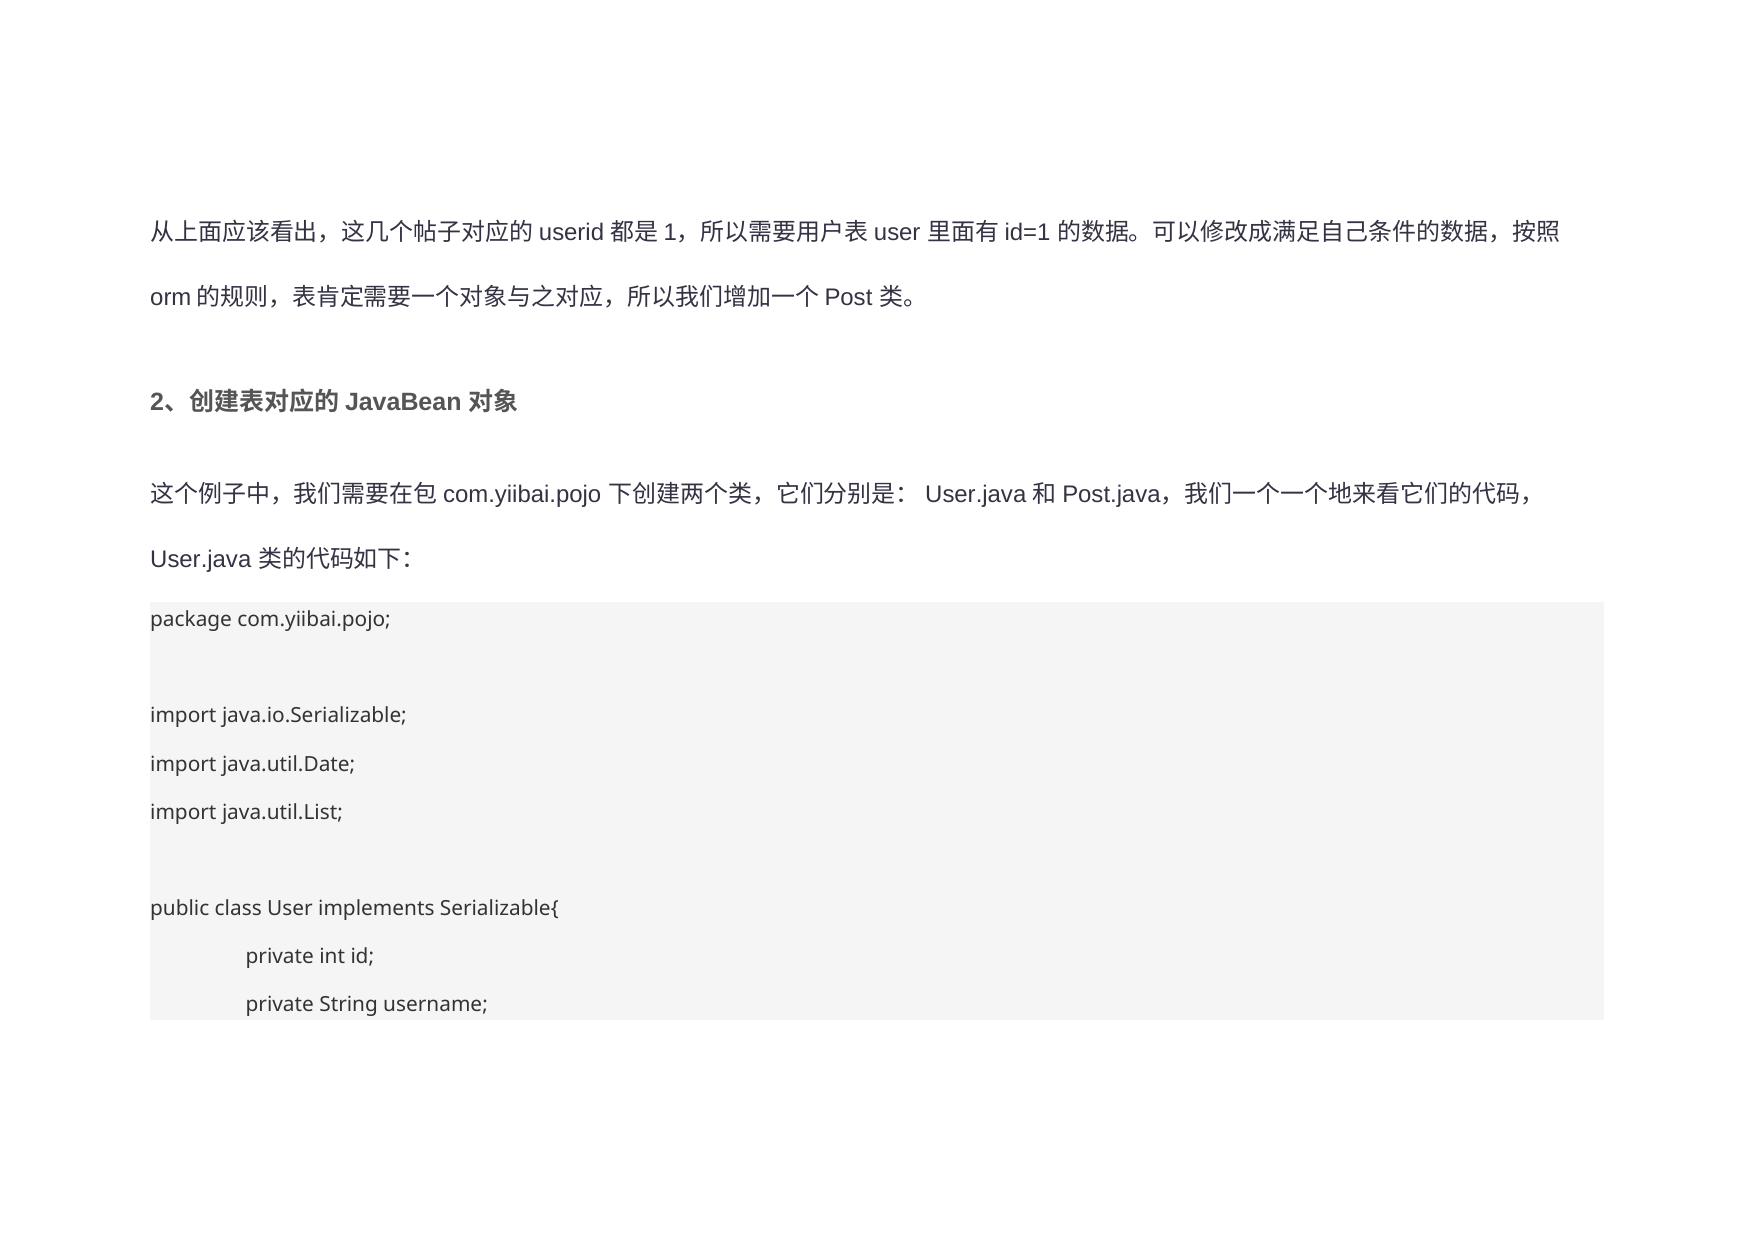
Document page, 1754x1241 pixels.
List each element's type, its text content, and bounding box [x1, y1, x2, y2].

text private String username; [150, 987, 1604, 1020]
text public class User implements Serializable{ [150, 891, 1604, 923]
text import java.util.List; [150, 795, 1604, 827]
text import java.io.Serializable; [150, 698, 1604, 731]
text 这个例子中，我们需要在包 com.yiibai.pojo 下创建两个类，它们分别是： User.java 和 Post.java，我们一个一个地来看它们的代码，User.java 类的代码如下： [150, 460, 1604, 590]
text package com.yiibai.pojo; [150, 602, 1604, 635]
text private int id; [150, 939, 1604, 972]
text import java.util.Date; [150, 747, 1604, 779]
text 从上面应该看出，这几个帖子对应的 userid 都是1，所以需要用户表 user 里面有 id=1 的数据。可以修改成满足自己条件的数据，按照orm的规则，表肯定需要一个对象与之对应，所以我们增加一个 Post 类。 [150, 198, 1604, 328]
subtitle 2、创建表对应的 JavaBean 对象 [150, 367, 1604, 432]
